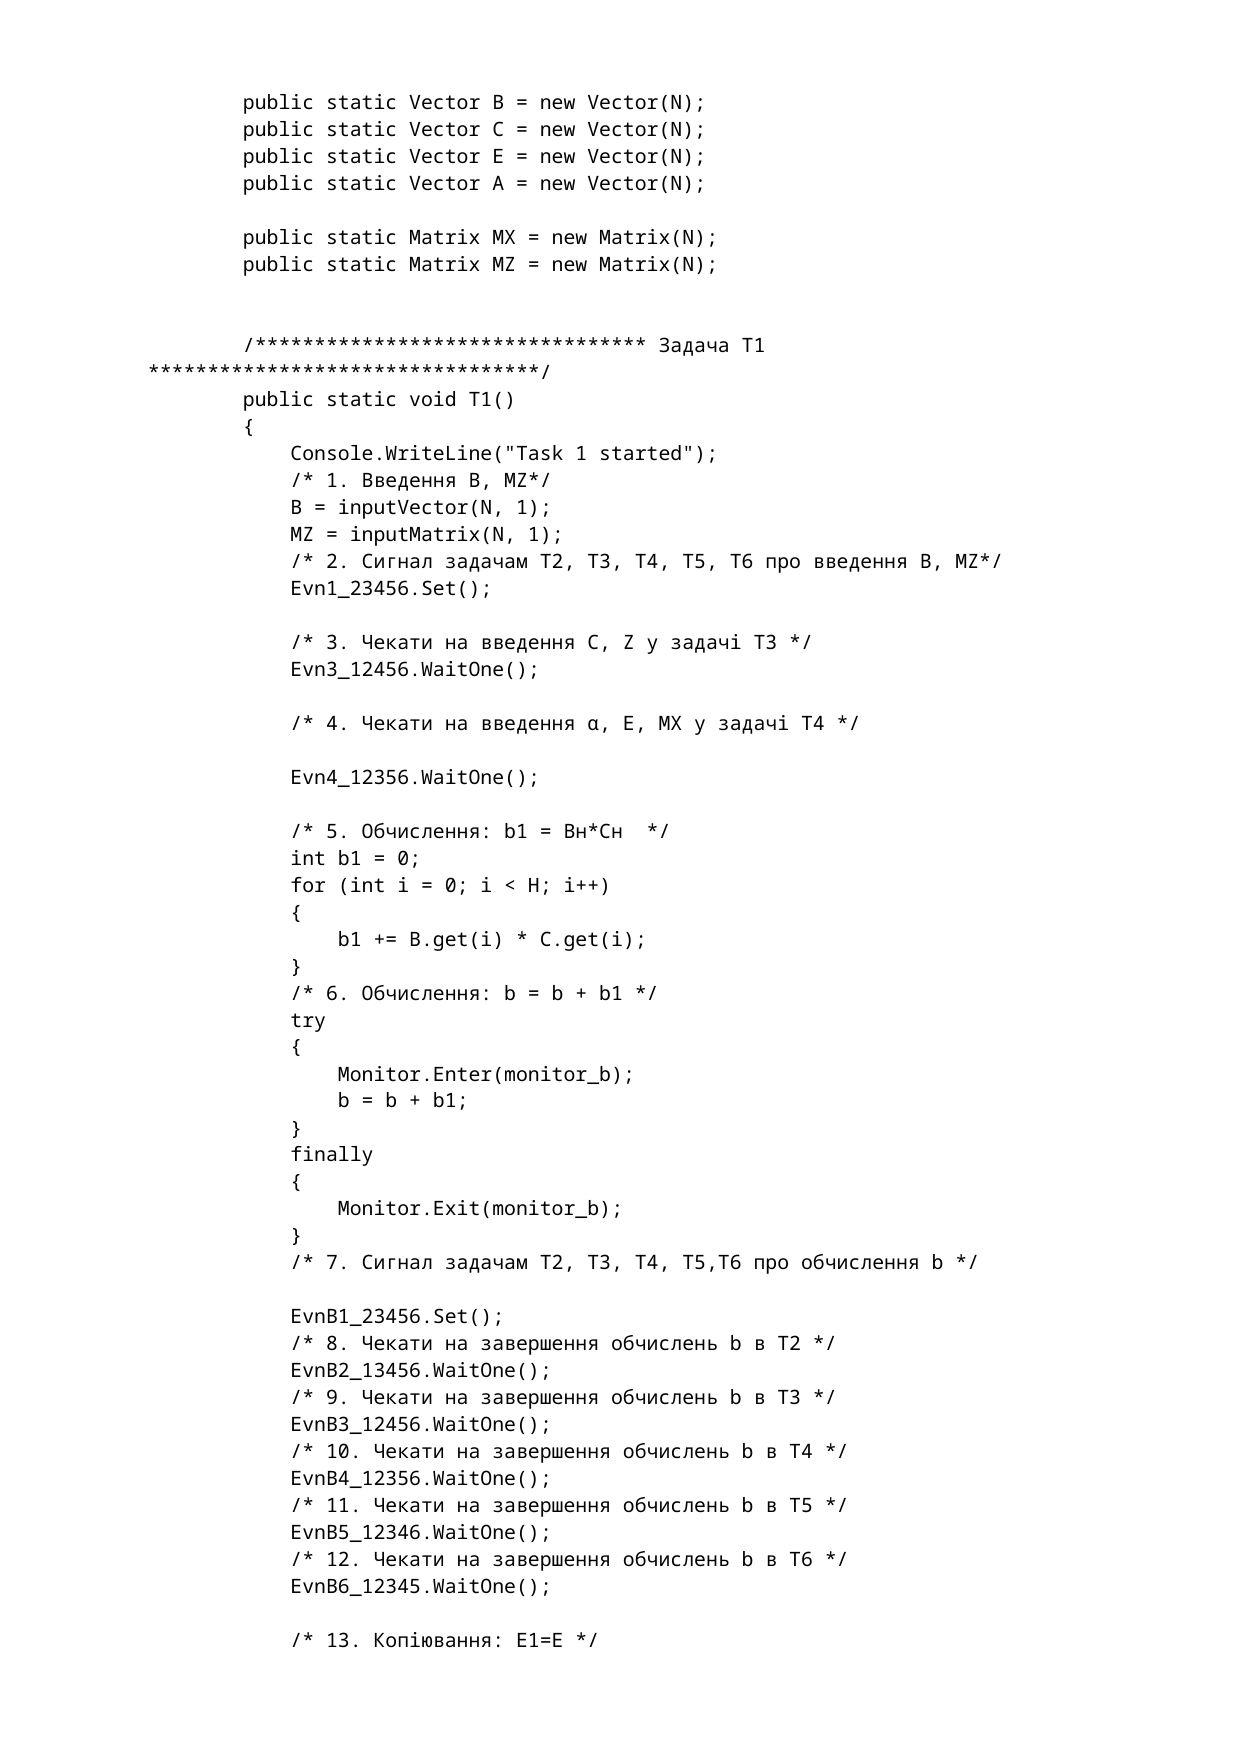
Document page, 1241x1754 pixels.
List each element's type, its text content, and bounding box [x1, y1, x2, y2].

text MZ = inputMatrix(N, 1); [148, 520, 1152, 547]
text Evn4_12356.WaitOne(); [148, 763, 1152, 790]
text /* 2. Сигнал задачам Т2, Т3, Т4, T5, T6 про введення B, MZ*/ [148, 547, 1152, 574]
text public static Vector B = new Vector(N); [148, 88, 1152, 116]
text Evn1_23456.Set(); [148, 574, 1152, 601]
text public static Vector A = new Vector(N); [148, 169, 1152, 196]
text /* 9. Чекати на завершення обчислень b в Т3 */ [148, 1383, 1152, 1411]
text EvnB1_23456.Set(); [148, 1303, 1152, 1329]
text Monitor.Enter(monitor_b); [148, 1060, 1152, 1087]
text { [148, 898, 1152, 925]
text EvnB2_13456.WaitOne(); [148, 1357, 1152, 1383]
text /* 10. Чекати на завершення обчислень b в Т4 */ [148, 1437, 1152, 1464]
text public static Matrix MZ = new Matrix(N); [148, 250, 1152, 277]
text /* 4. Чекати на введення α, E, MX у задачі T4 */ [148, 709, 1152, 736]
text b1 += B.get(i) * C.get(i); [148, 925, 1152, 952]
text { [148, 1168, 1152, 1195]
text Monitor.Exit(monitor_b); [148, 1195, 1152, 1222]
text /* 12. Чекати на завершення обчислень b в Т6 */ [148, 1545, 1152, 1572]
text EvnB6_12345.WaitOne(); [148, 1572, 1152, 1599]
text /* 1. Введення B, MZ*/ [148, 466, 1152, 493]
text public static Matrix MX = new Matrix(N); [148, 223, 1152, 250]
text { [148, 412, 1152, 439]
text } [148, 1222, 1152, 1249]
text /********************************* Задача Т1 *********************************/ [148, 331, 1152, 385]
text EvnB3_12456.WaitOne(); [148, 1411, 1152, 1437]
text } [148, 1114, 1152, 1141]
text try [148, 1006, 1152, 1033]
text B = inputVector(N, 1); [148, 493, 1152, 520]
text /* 7. Сигнал задачам Т2, Т3, Т4, T5,T6 про обчислення b */ [148, 1249, 1152, 1276]
text EvnB5_12346.WaitOne(); [148, 1518, 1152, 1545]
text EvnB4_12356.WaitOne(); [148, 1464, 1152, 1491]
text public static Vector C = new Vector(N); [148, 116, 1152, 142]
text /* 6. Обчислення: b = b + b1 */ [148, 979, 1152, 1006]
text /* 3. Чекати на введення C, Z у задачі Т3 */ [148, 628, 1152, 655]
text int b1 = 0; [148, 844, 1152, 871]
text { [148, 1033, 1152, 1060]
text Evn3_12456.WaitOne(); [148, 655, 1152, 682]
text public static void T1() [148, 385, 1152, 412]
text /* 11. Чекати на завершення обчислень b в Т5 */ [148, 1491, 1152, 1518]
text finally [148, 1141, 1152, 1168]
text for (int i = 0; i < H; i++) [148, 871, 1152, 898]
text } [148, 952, 1152, 979]
text Console.WriteLine("Task 1 started"); [148, 439, 1152, 466]
text /* 13. Копіювання: E1=E */ [148, 1626, 1152, 1653]
text b = b + b1; [148, 1087, 1152, 1114]
text /* 8. Чекати на завершення обчислень b в Т2 */ [148, 1329, 1152, 1357]
text /* 5. Обчислення: b1 = Bн*Cн */ [148, 817, 1152, 844]
text public static Vector E = new Vector(N); [148, 142, 1152, 169]
